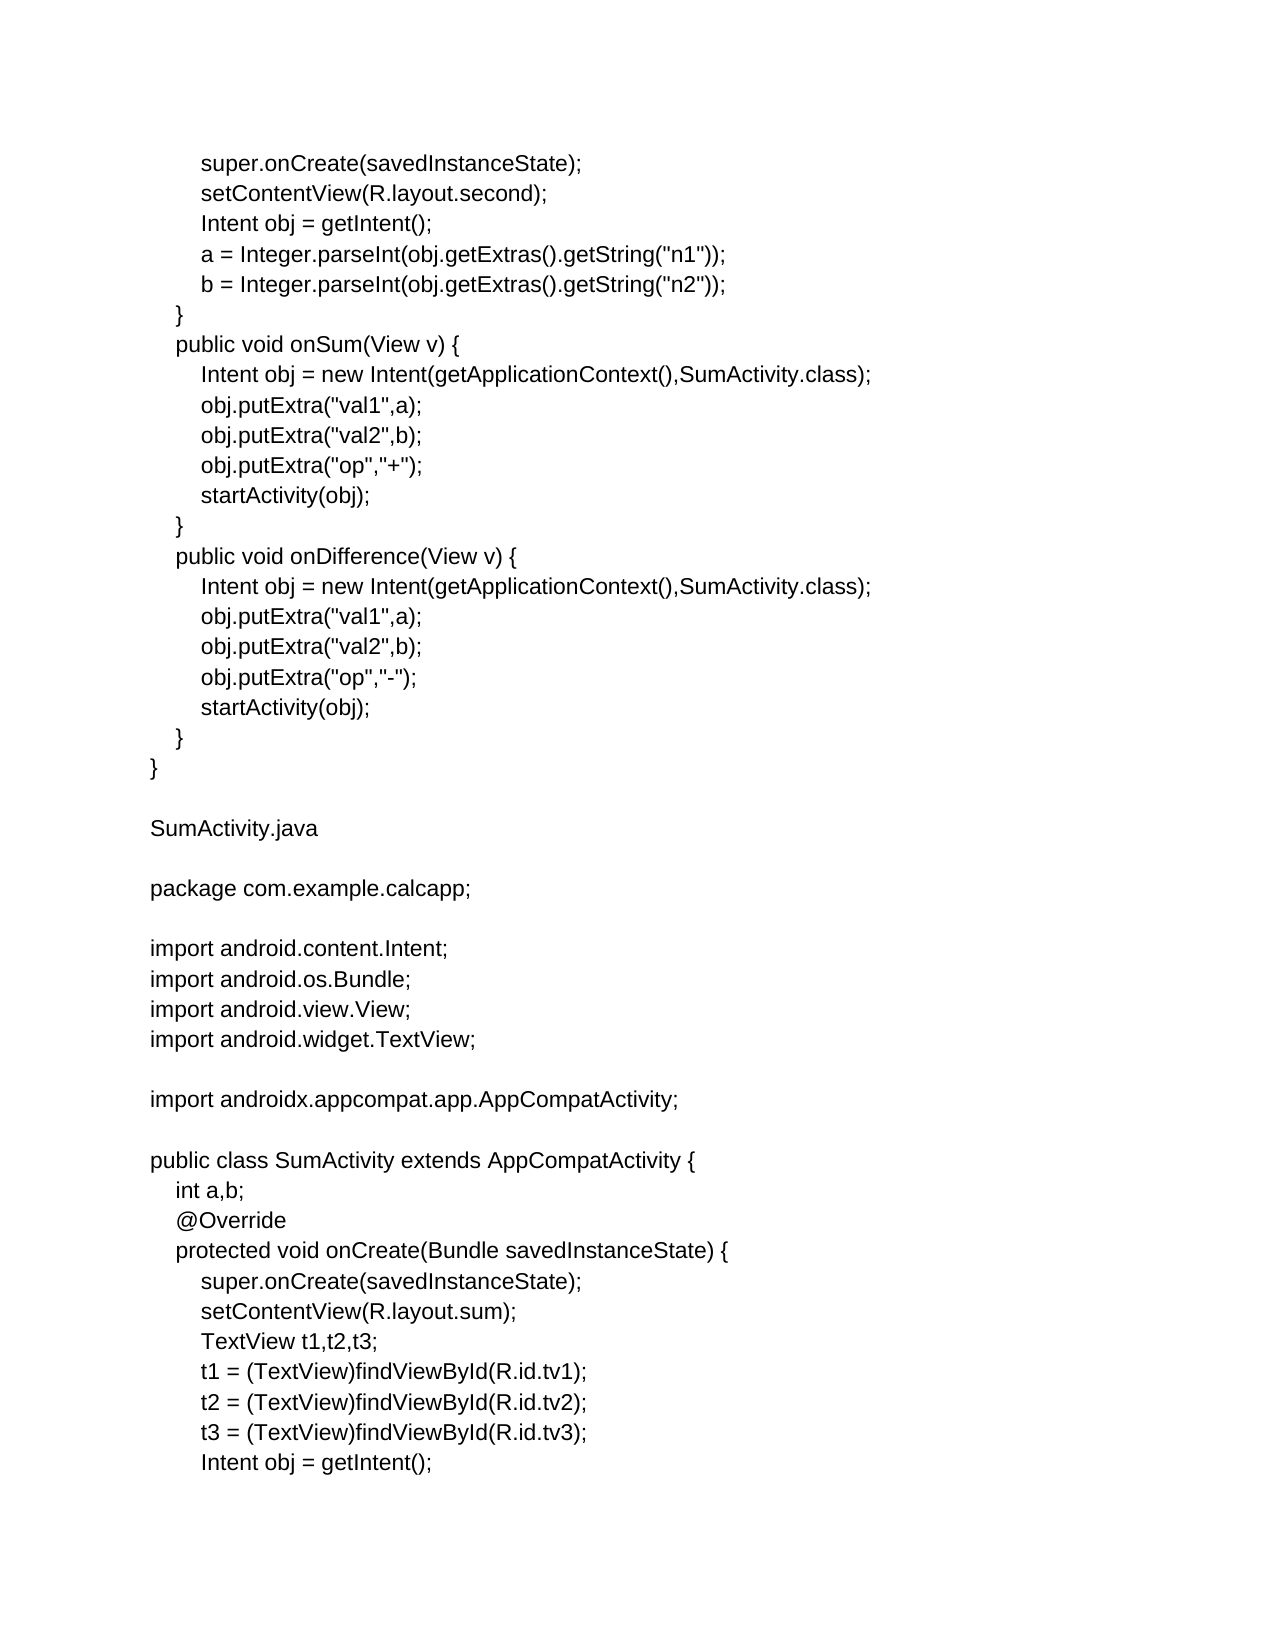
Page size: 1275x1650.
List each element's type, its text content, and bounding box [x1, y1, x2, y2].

text super.onCreate(savedInstanceState); [150, 1268, 1125, 1294]
text protected void onCreate(Bundle savedInstanceState) { [150, 1237, 1125, 1264]
text public void onSum(View v) { [150, 331, 1125, 358]
text SumActivity.java [150, 814, 1125, 841]
text } [150, 724, 1125, 750]
text } [150, 512, 1125, 539]
text import android.view.View; [150, 996, 1125, 1022]
text obj.putExtra("op","-"); [150, 663, 1125, 690]
text obj.putExtra("val1",a); [150, 392, 1125, 418]
text public void onDifference(View v) { [150, 543, 1125, 569]
text setContentView(R.layout.second); [150, 180, 1125, 207]
text import android.os.Bundle; [150, 966, 1125, 992]
text Intent obj = getIntent(); [150, 210, 1125, 237]
text public class SumActivity extends AppCompatActivity { [150, 1147, 1125, 1173]
text } [150, 754, 1125, 781]
text Intent obj = new Intent(getApplicationContext(),SumActivity.class); [150, 573, 1125, 599]
text t3 = (TextView)findViewById(R.id.tv3); [150, 1419, 1125, 1445]
text import android.content.Intent; [150, 935, 1125, 962]
text b = Integer.parseInt(obj.getExtras().getString("n2")); [150, 271, 1125, 297]
text import androidx.appcompat.app.AppCompatActivity; [150, 1086, 1125, 1113]
text t1 = (TextView)findViewById(R.id.tv1); [150, 1358, 1125, 1385]
text Intent obj = new Intent(getApplicationContext(),SumActivity.class); [150, 361, 1125, 388]
text obj.putExtra("val2",b); [150, 422, 1125, 448]
text startActivity(obj); [150, 482, 1125, 509]
text a = Integer.parseInt(obj.getExtras().getString("n1")); [150, 241, 1125, 267]
text package com.example.calcapp; [150, 875, 1125, 901]
text } [150, 301, 1125, 327]
text startActivity(obj); [150, 694, 1125, 720]
text Intent obj = getIntent(); [150, 1449, 1125, 1475]
text int a,b; [150, 1177, 1125, 1203]
text import android.widget.TextView; [150, 1026, 1125, 1052]
text t2 = (TextView)findViewById(R.id.tv2); [150, 1388, 1125, 1415]
text TextView t1,t2,t3; [150, 1328, 1125, 1354]
text setContentView(R.layout.sum); [150, 1298, 1125, 1324]
text @Override [150, 1207, 1125, 1234]
text obj.putExtra("op","+"); [150, 452, 1125, 478]
text obj.putExtra("val2",b); [150, 633, 1125, 660]
text super.onCreate(savedInstanceState); [150, 150, 1125, 176]
text obj.putExtra("val1",a); [150, 603, 1125, 629]
